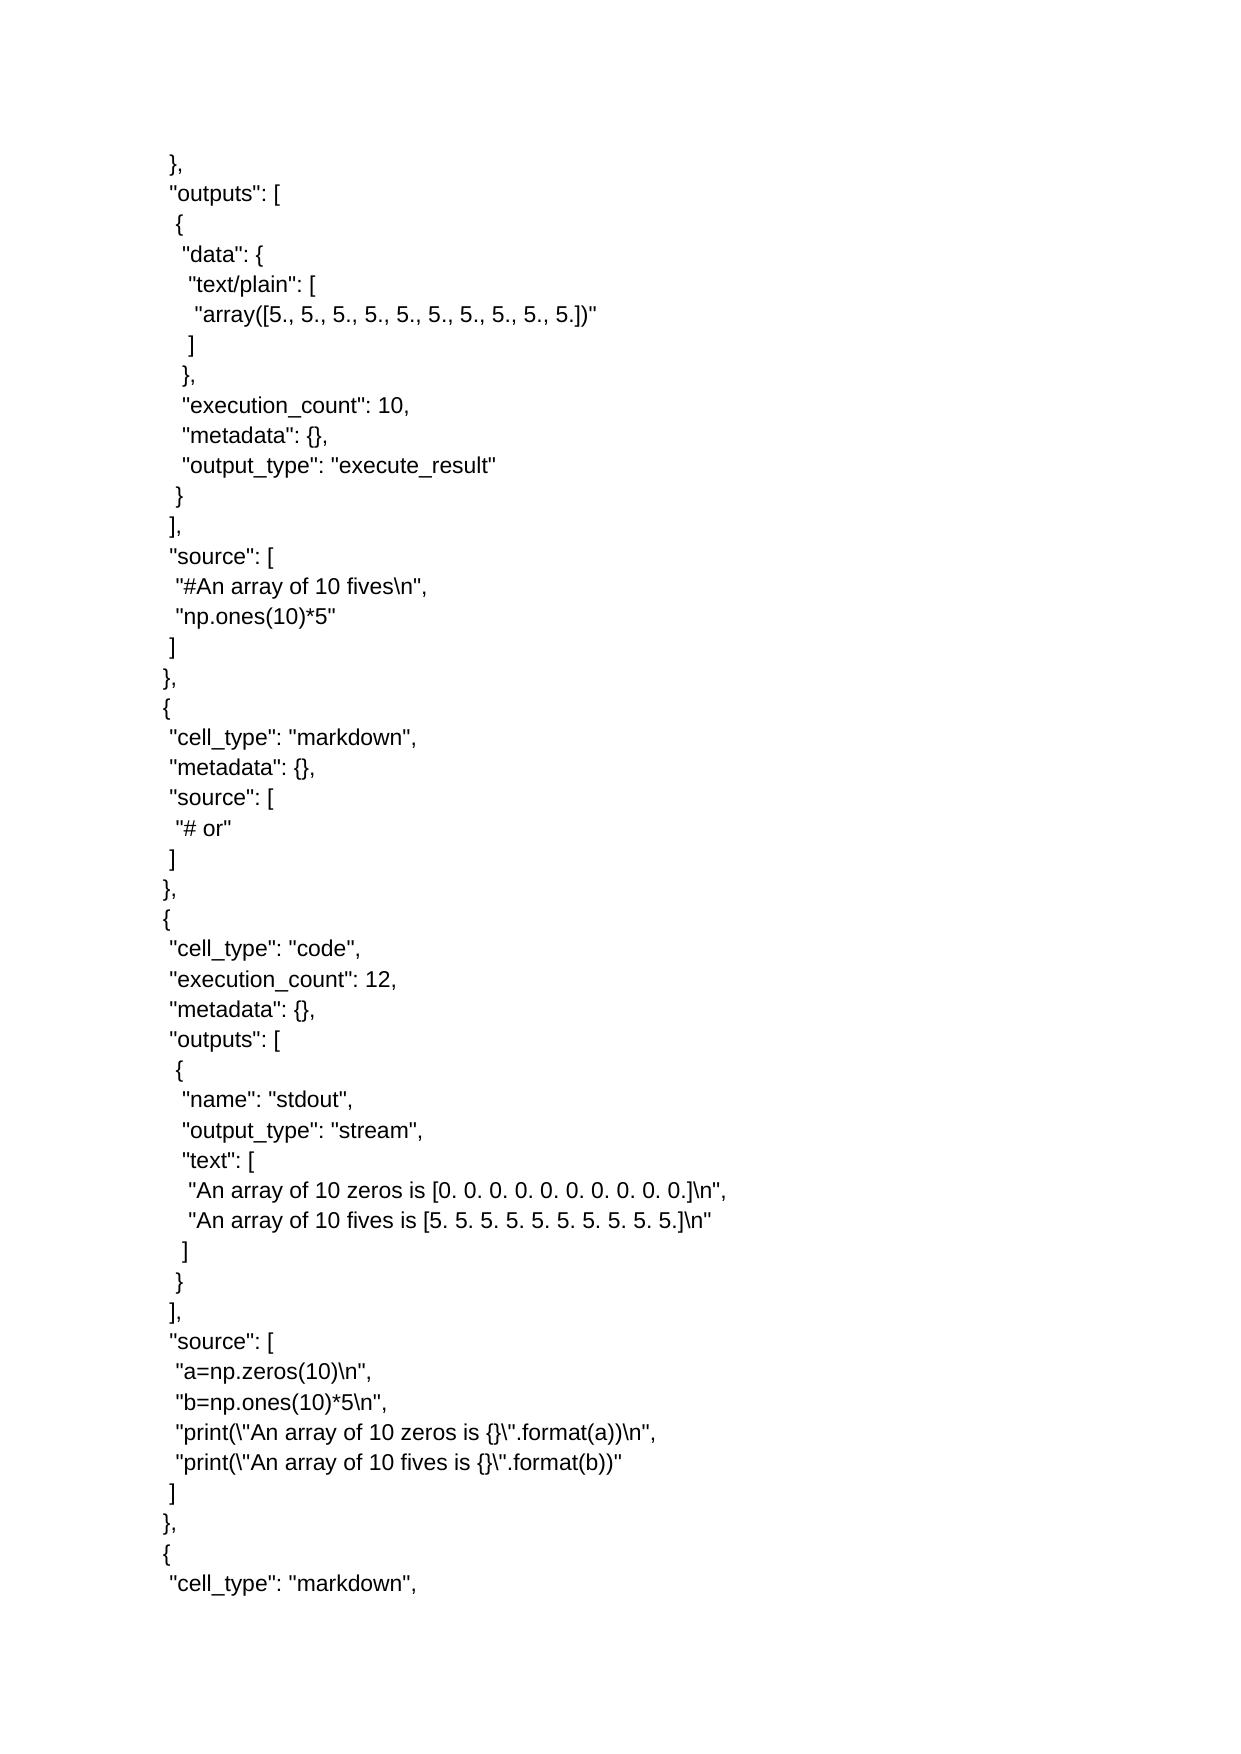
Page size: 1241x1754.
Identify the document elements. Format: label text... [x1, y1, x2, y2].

text { [150, 1056, 1090, 1083]
text "cell_type": "code", [150, 935, 1090, 962]
text } [150, 482, 1090, 509]
text "outputs": [ [150, 180, 1090, 207]
text ] [150, 1237, 1090, 1264]
text { [150, 694, 1090, 720]
text } [150, 1268, 1090, 1294]
text "output_type": "execute_result" [150, 452, 1090, 478]
text "data": { [150, 241, 1090, 267]
text "execution_count": 12, [150, 966, 1090, 992]
text "execution_count": 10, [150, 392, 1090, 418]
text ], [150, 512, 1090, 539]
text "text/plain": [ [150, 271, 1090, 297]
text "source": [ [150, 1328, 1090, 1354]
text "output_type": "stream", [150, 1117, 1090, 1143]
text ] [150, 331, 1090, 358]
text "np.ones(10)*5" [150, 603, 1090, 629]
text "print(\"An array of 10 fives is {}\".format(b))" [150, 1449, 1090, 1475]
text }, [150, 150, 1090, 176]
text "b=np.ones(10)*5\n", [150, 1388, 1090, 1415]
text "array([5., 5., 5., 5., 5., 5., 5., 5., 5., 5.])" [150, 301, 1090, 327]
text "# or" [150, 814, 1090, 841]
text "metadata": {}, [150, 754, 1090, 781]
text "a=np.zeros(10)\n", [150, 1358, 1090, 1385]
text ] [150, 633, 1090, 660]
text }, [150, 361, 1090, 388]
text "metadata": {}, [150, 422, 1090, 448]
text "#An array of 10 fives\n", [150, 573, 1090, 599]
text }, [150, 1509, 1090, 1536]
text "outputs": [ [150, 1026, 1090, 1052]
text ] [150, 1479, 1090, 1506]
text "text": [ [150, 1147, 1090, 1173]
text "print(\"An array of 10 zeros is {}\".format(a))\n", [150, 1419, 1090, 1445]
text "cell_type": "markdown", [150, 724, 1090, 750]
text { [150, 905, 1090, 932]
text }, [150, 663, 1090, 690]
text "source": [ [150, 543, 1090, 569]
text }, [150, 875, 1090, 901]
text { [150, 210, 1090, 237]
text { [150, 1539, 1090, 1566]
text "An array of 10 fives is [5. 5. 5. 5. 5. 5. 5. 5. 5. 5.]\n" [150, 1207, 1090, 1234]
text "cell_type": "markdown", [150, 1570, 1090, 1596]
text "An array of 10 zeros is [0. 0. 0. 0. 0. 0. 0. 0. 0. 0.]\n", [150, 1177, 1090, 1203]
text "metadata": {}, [150, 996, 1090, 1022]
text "source": [ [150, 784, 1090, 811]
text "name": "stdout", [150, 1086, 1090, 1113]
text ], [150, 1298, 1090, 1324]
text ] [150, 845, 1090, 871]
